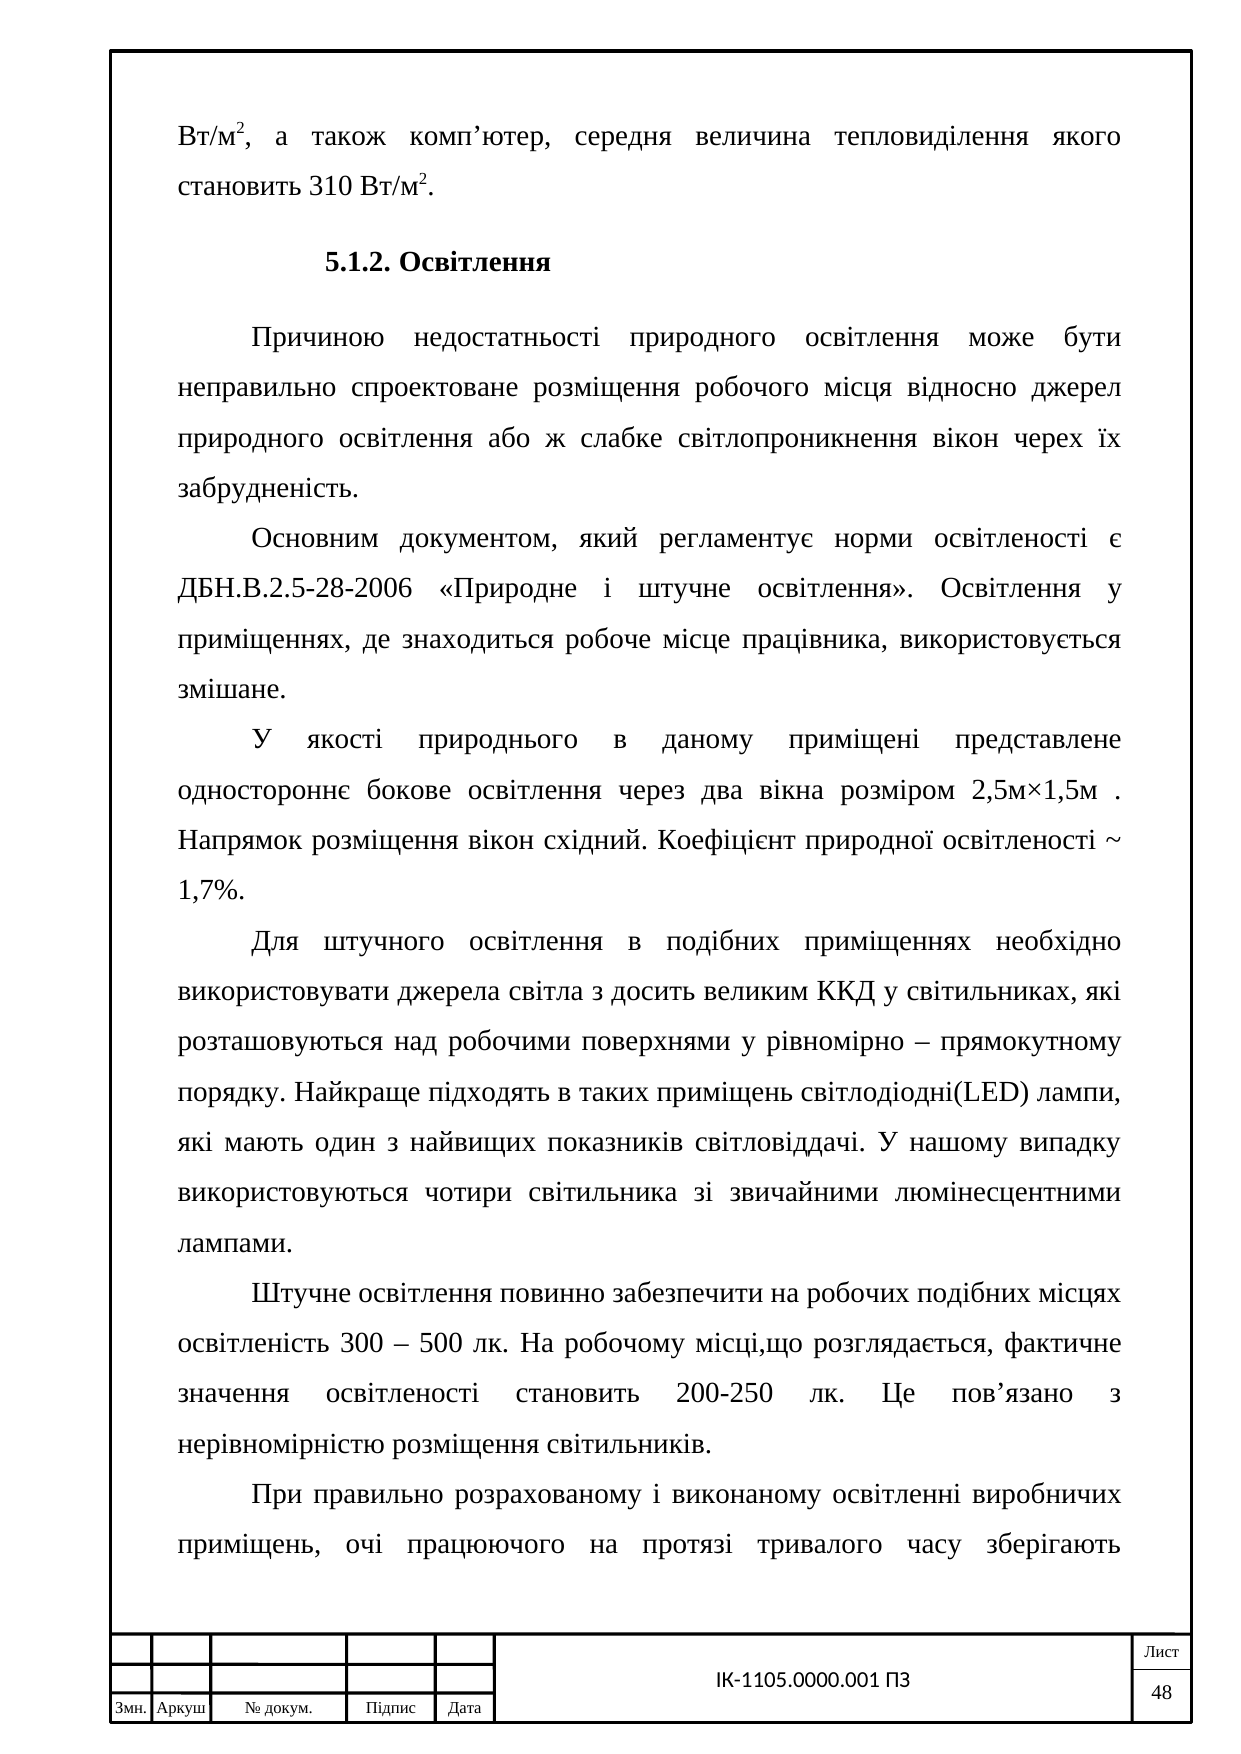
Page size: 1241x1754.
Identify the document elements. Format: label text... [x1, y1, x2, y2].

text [177, 1476, 1122, 1560]
subtitle Освітлення [260, 244, 1122, 277]
text У якості природнього в даному приміщені представлене одностороннє бокове освітлення через два вікна розміром 2,5м×1,5м . Напрямок розміщення вікон східний. Коефіцієнт природної освітленості ~ 1,7%. [177, 722, 1122, 906]
text Для штучного освітлення в подібних приміщеннях необхідно використовувати джерела світла з досить великим ККД у світильниках, які розташовуються над робочими поверхнями у рівномірно – прямокутному порядку. Найкраще підходять в таких приміщень світлодіодні(LED) лампи, які мають один з найвищих показників світловіддачі. У нашому випадку використовуються чотири світильника зі звичайними люмінесцентними лампами. [177, 923, 1122, 1258]
text Основним документом, який регламентує норми освітленості є ДБН.В.2.5-28-2006 «Природне і штучне освітлення». Освітлення у приміщеннях, де знаходиться робоче місце працівника, використовується змішане. [177, 520, 1122, 705]
text Причиною недостатньості природного освітлення може бути неправильно спроектоване розміщення робочого місця відносно джерел природного освітлення або ж слабке світлопроникнення вікон черех їх забрудненість. [177, 319, 1122, 503]
text Штучне освітлення повинно забезпечити на робочих подібних місцях освітленість 300 – 500 лк. На робочому місці,що розглядається, фактичне значення освітленості становить 200-250 лк. Це пов’язано з нерівномірністю розміщення світильників. [177, 1275, 1122, 1459]
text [177, 118, 1122, 202]
